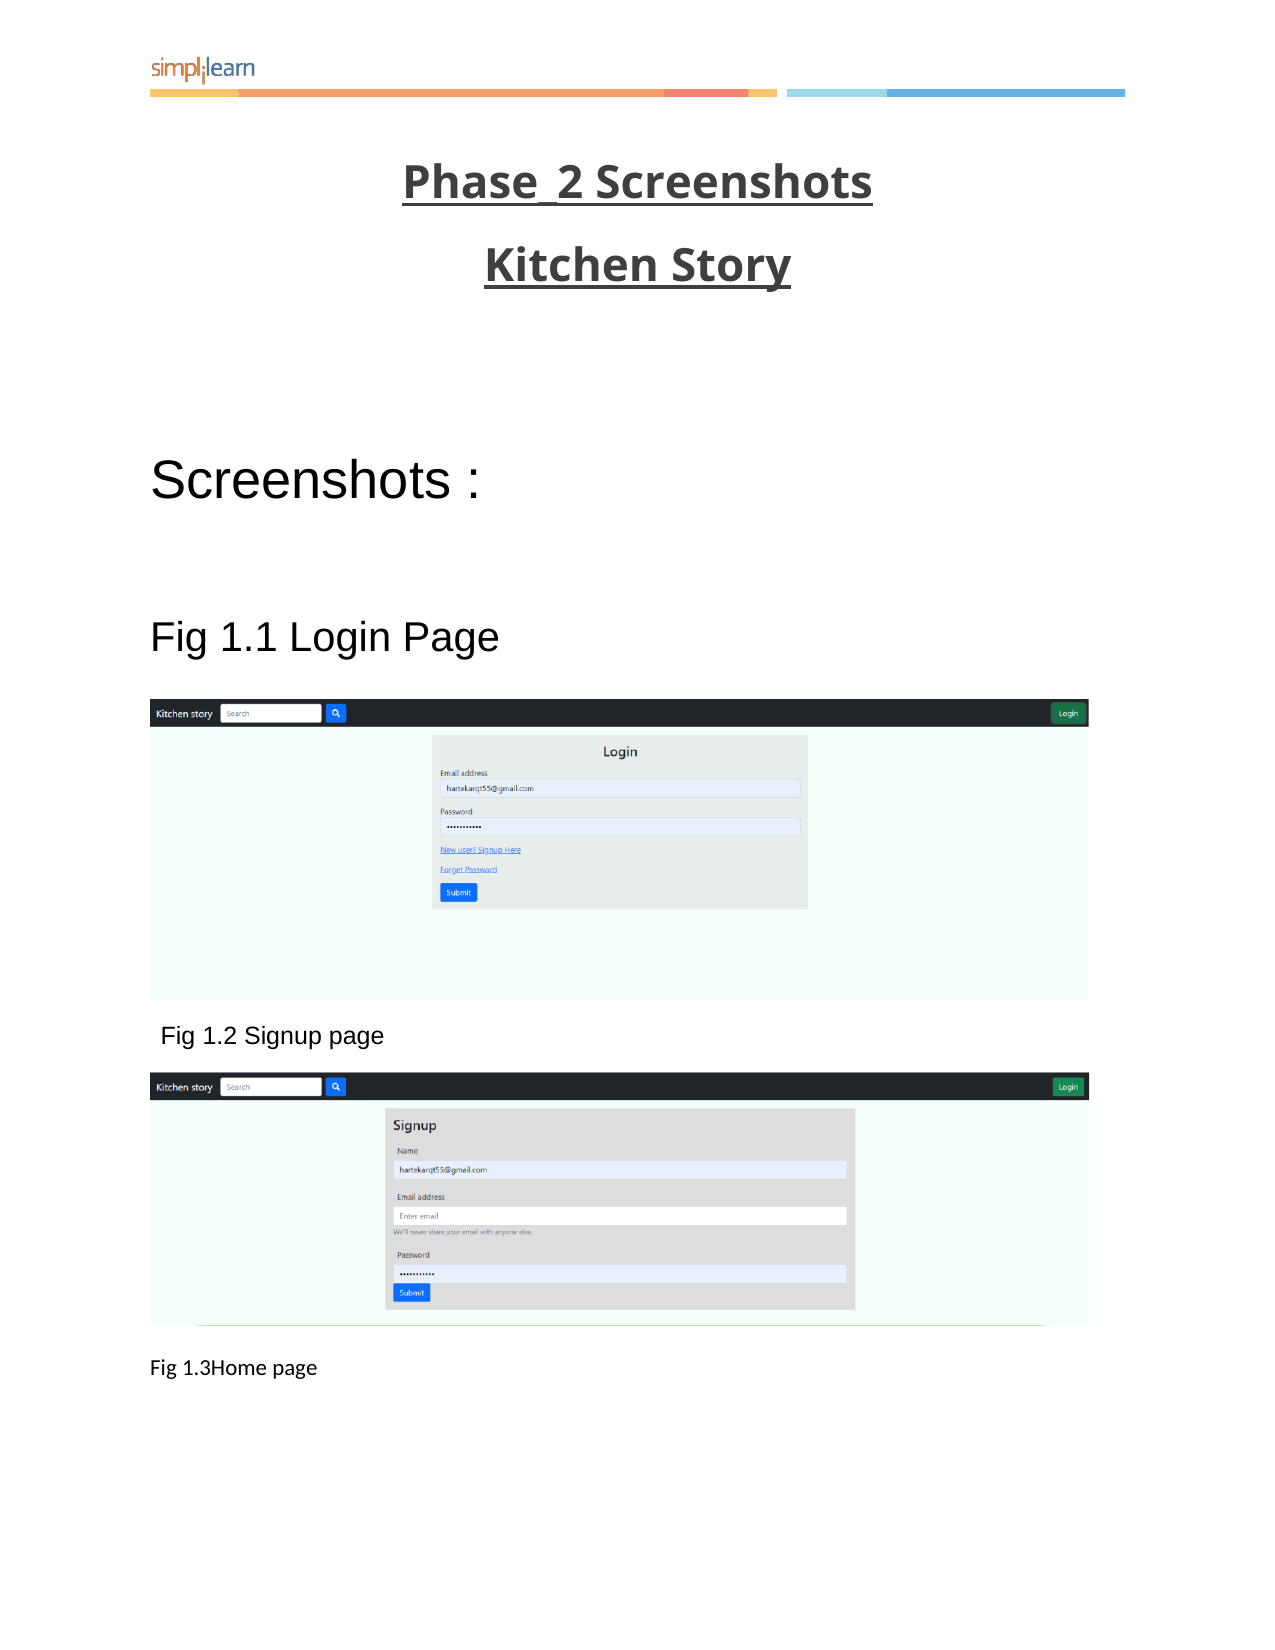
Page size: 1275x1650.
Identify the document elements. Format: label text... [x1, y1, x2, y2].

text Phase_2 Screenshots [150, 150, 1125, 212]
picture [150, 1072, 1090, 1326]
text Fig 1.3Home page [150, 1353, 1125, 1382]
picture [150, 699, 1089, 1000]
picture [150, 52, 1125, 97]
text Kitchen Story [150, 233, 1125, 295]
subtitle Fig 1.1 Login Page [150, 613, 1125, 661]
title Screenshots : [150, 448, 1125, 510]
